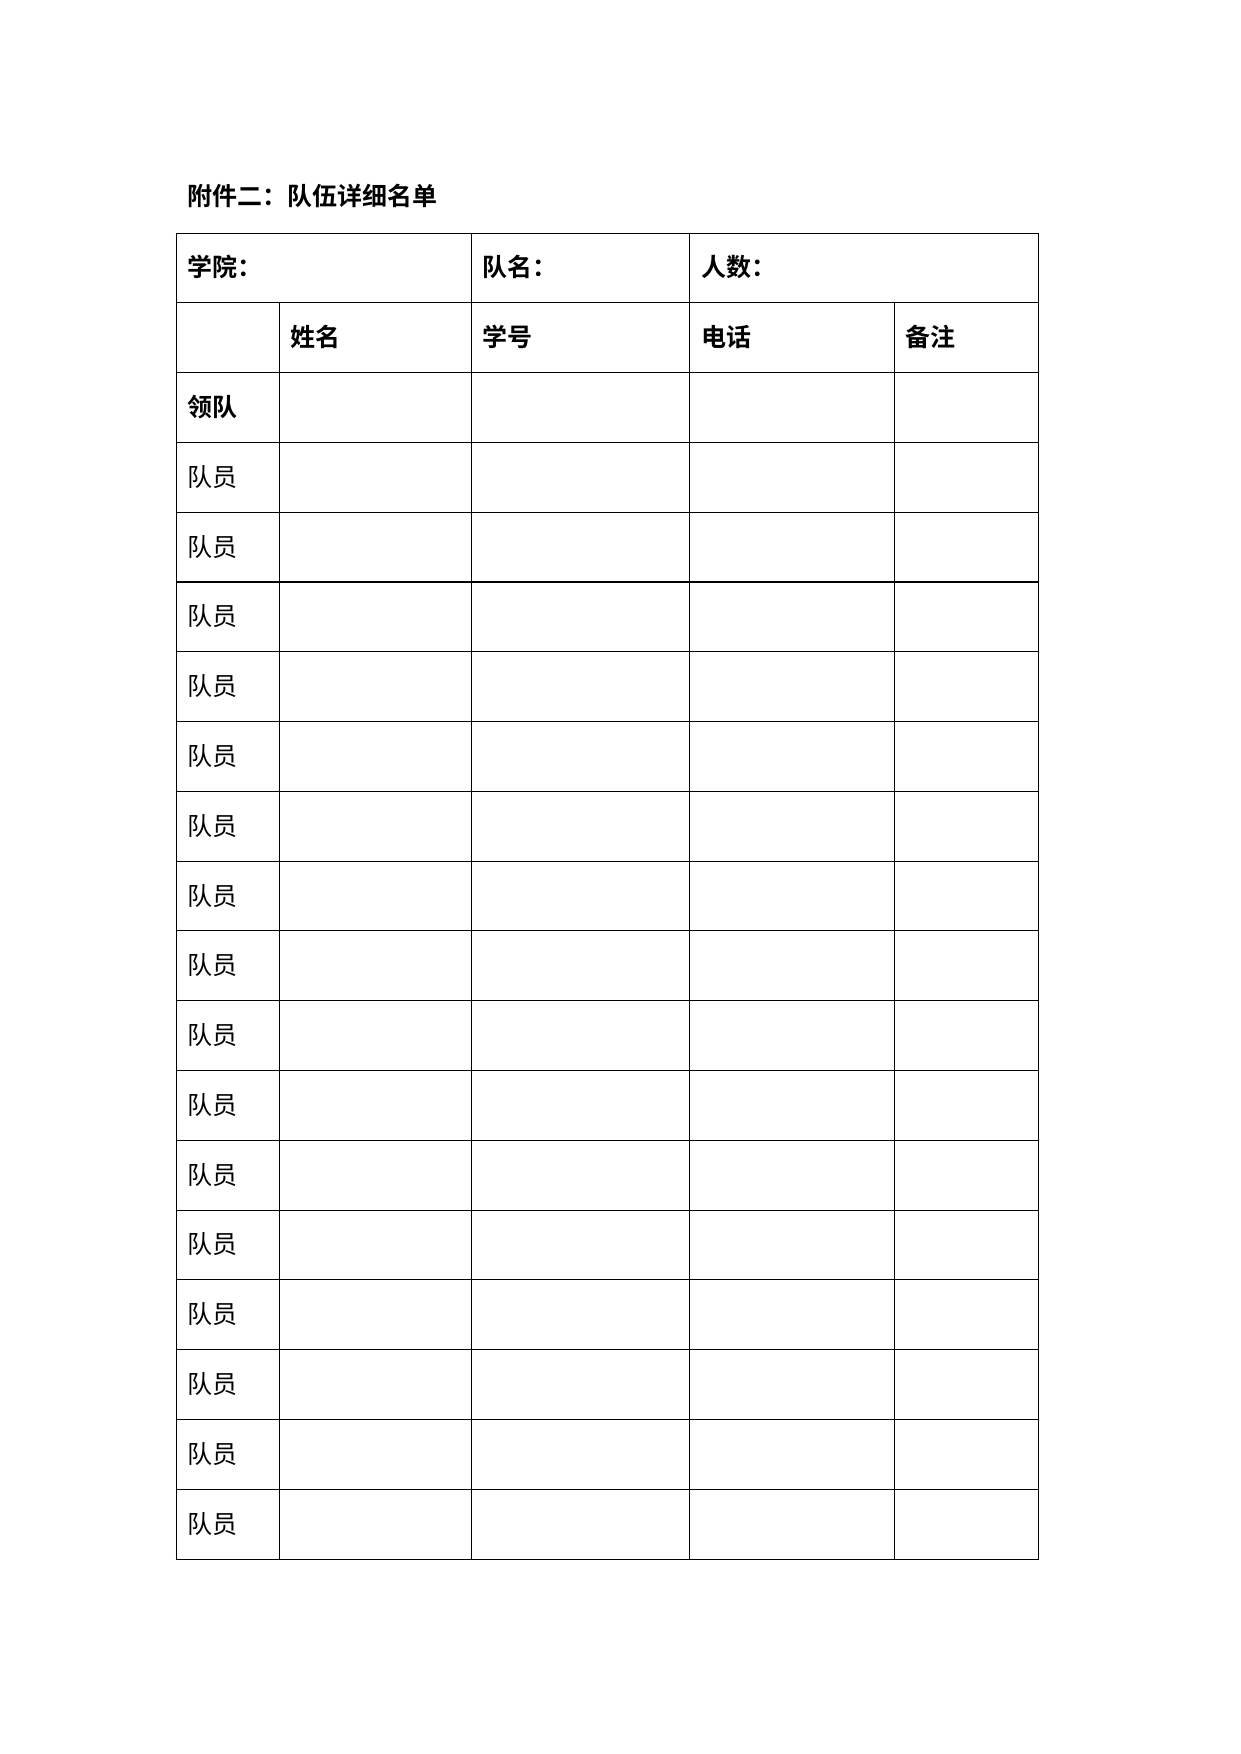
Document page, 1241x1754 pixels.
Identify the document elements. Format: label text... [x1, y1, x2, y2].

table_cell 领队 [177, 373, 279, 442]
table_cell 队员 [177, 931, 279, 1000]
table_cell [280, 1071, 471, 1140]
table_cell [280, 513, 471, 581]
table_cell [690, 443, 894, 512]
table_cell [690, 1141, 894, 1209]
table_cell [472, 583, 689, 651]
table_cell 队员 [177, 513, 279, 581]
table_cell [690, 1001, 894, 1070]
table_cell [472, 513, 689, 581]
table_cell [895, 1490, 1038, 1558]
table_cell [690, 373, 894, 442]
text 附件二：队伍详细名单 [187, 162, 1053, 227]
table_cell [280, 1211, 471, 1279]
table_cell [895, 722, 1038, 791]
table_cell [472, 931, 689, 1000]
table_cell [690, 722, 894, 791]
table_cell 队员 [177, 1071, 279, 1140]
table_cell 队员 [177, 1141, 279, 1209]
table_cell [472, 792, 689, 861]
table_cell [690, 1350, 894, 1419]
table_header 学院： [177, 234, 471, 302]
table_cell [472, 1490, 689, 1558]
table_cell [895, 1350, 1038, 1419]
table_cell [895, 931, 1038, 1000]
table_cell 队员 [177, 862, 279, 930]
table_cell [280, 1350, 471, 1419]
table_cell [280, 1141, 471, 1209]
table_cell [895, 862, 1038, 930]
table_cell [472, 1350, 689, 1419]
table_cell 队员 [177, 1490, 279, 1558]
table_cell 队员 [177, 1280, 279, 1349]
table_cell 队员 [177, 652, 279, 721]
table_cell [472, 722, 689, 791]
table_cell [690, 1490, 894, 1558]
table_cell [280, 373, 471, 442]
table_cell [690, 652, 894, 721]
table_cell 备注 [895, 303, 1038, 372]
table_cell 队员 [177, 722, 279, 791]
table_cell [895, 1141, 1038, 1209]
table_cell [472, 1001, 689, 1070]
table_cell [280, 652, 471, 721]
table_cell [895, 652, 1038, 721]
table_cell [895, 1071, 1038, 1140]
table_cell [280, 443, 471, 512]
table_cell [895, 1001, 1038, 1070]
table_cell [690, 1280, 894, 1349]
table_cell [472, 1211, 689, 1279]
table_cell [472, 652, 689, 721]
table_cell 队员 [177, 1420, 279, 1489]
table_cell [690, 862, 894, 930]
table_cell 队员 [177, 443, 279, 512]
table_cell [472, 1420, 689, 1489]
table_cell 电话 [690, 303, 894, 372]
table_cell [472, 862, 689, 930]
table_cell 学号 [472, 303, 689, 372]
table_cell [472, 1071, 689, 1140]
table_cell [472, 443, 689, 512]
table_cell [177, 303, 279, 372]
table_cell [690, 1211, 894, 1279]
table_cell [690, 1420, 894, 1489]
table_header 队名： [472, 234, 689, 302]
table_cell [280, 1420, 471, 1489]
table_cell [280, 583, 471, 651]
table_cell [472, 1280, 689, 1349]
table_cell [895, 1280, 1038, 1349]
table_cell [280, 1490, 471, 1558]
table_cell [690, 513, 894, 581]
table_cell [895, 1211, 1038, 1279]
table_cell [280, 931, 471, 1000]
table_cell [895, 1420, 1038, 1489]
table_cell [690, 792, 894, 861]
table_cell 队员 [177, 583, 279, 651]
table_cell [690, 1071, 894, 1140]
table_cell [472, 373, 689, 442]
table_cell 队员 [177, 1001, 279, 1070]
table_cell [280, 862, 471, 930]
table_header 人数： [690, 234, 1038, 302]
table_cell [280, 1001, 471, 1070]
table_cell 队员 [177, 1350, 279, 1419]
table_cell [280, 722, 471, 791]
table_cell [895, 583, 1038, 651]
table_cell [472, 1141, 689, 1209]
table_cell [895, 373, 1038, 442]
table_cell 队员 [177, 792, 279, 861]
table_cell 队员 [177, 1211, 279, 1279]
table_cell [280, 792, 471, 861]
table_cell 姓名 [280, 303, 471, 372]
table_cell [895, 443, 1038, 512]
table_cell [690, 583, 894, 651]
table_cell [895, 792, 1038, 861]
table_cell [895, 513, 1038, 581]
table_cell [690, 931, 894, 1000]
table_cell [280, 1280, 471, 1349]
